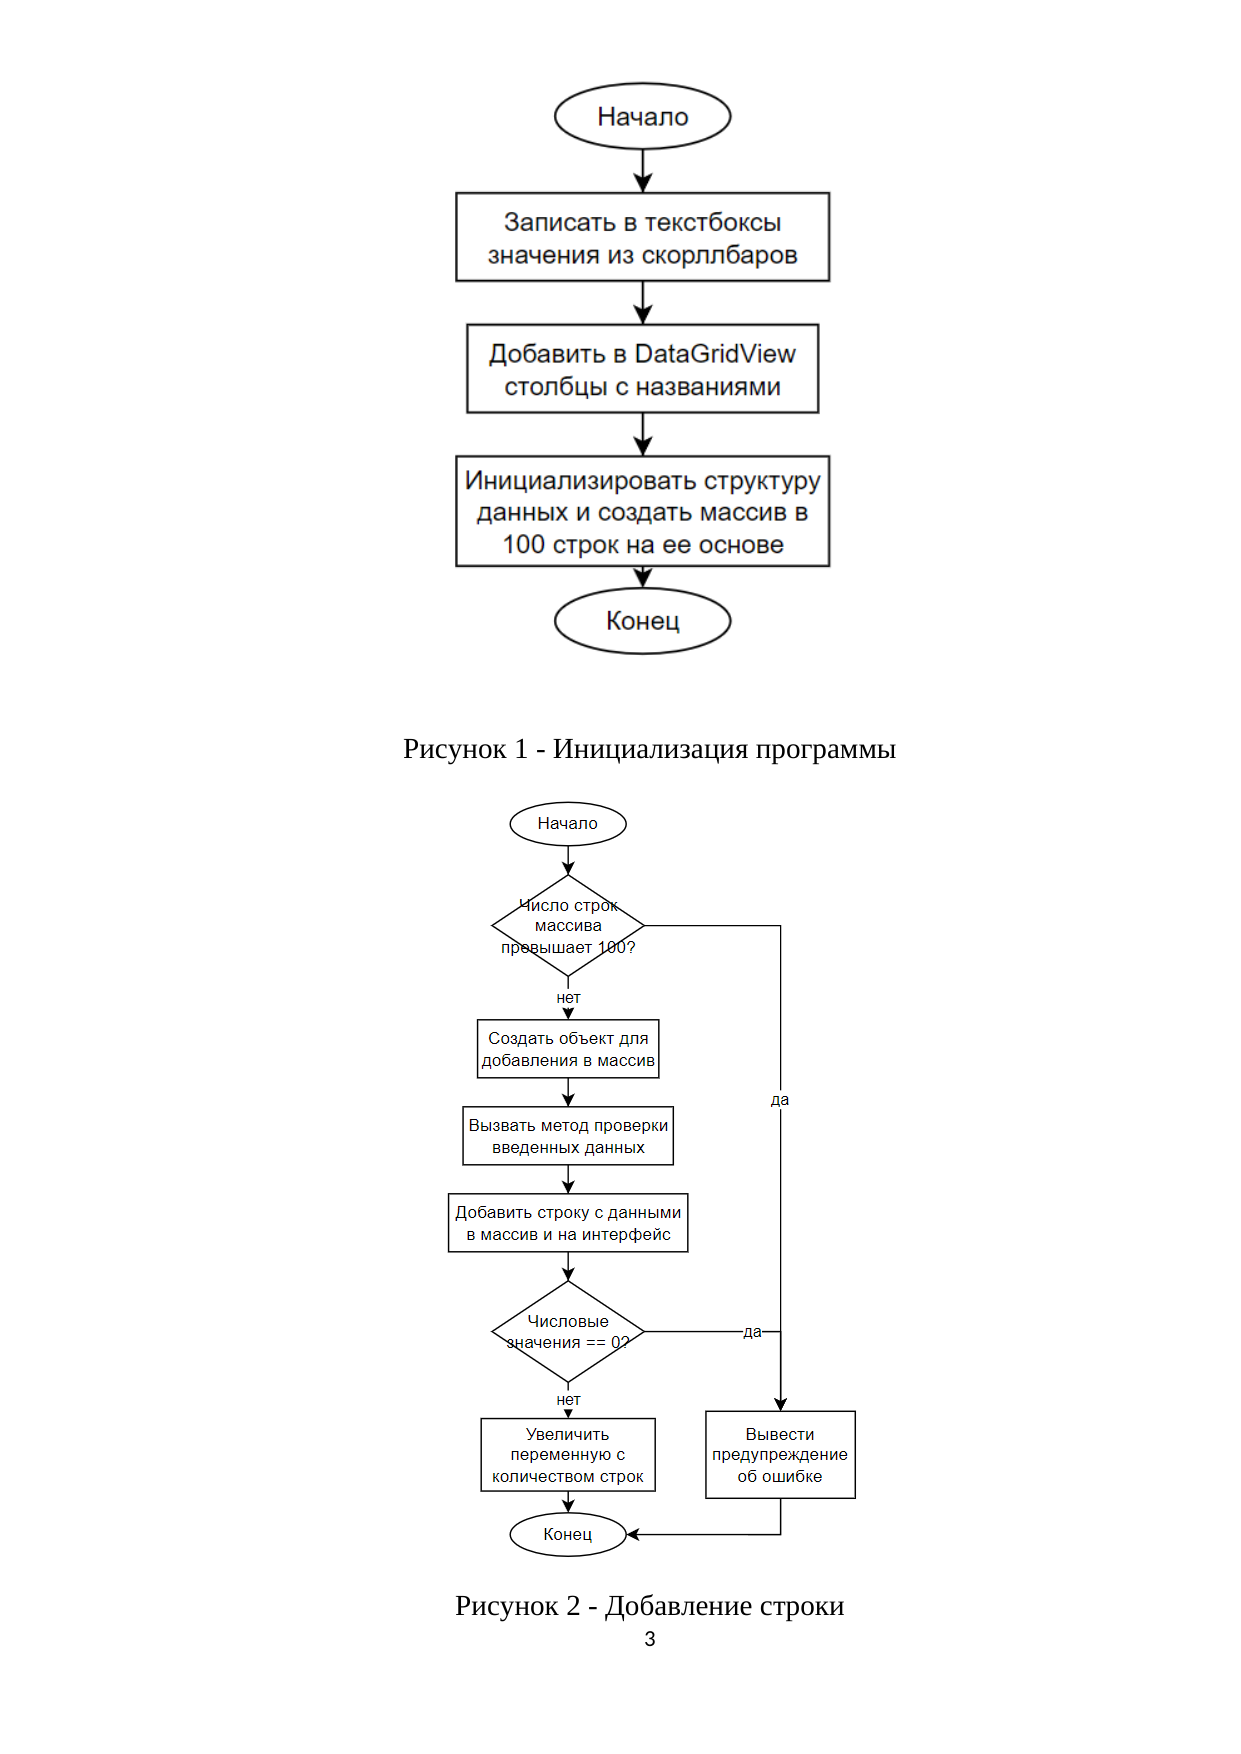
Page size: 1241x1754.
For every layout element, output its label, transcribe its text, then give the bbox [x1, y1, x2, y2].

picture [439, 59, 860, 690]
text Рисунок 1 - Инициализация программы [118, 731, 1181, 764]
picture [434, 786, 865, 1569]
text Рисунок 2 - Добавление строки [118, 1588, 1181, 1622]
